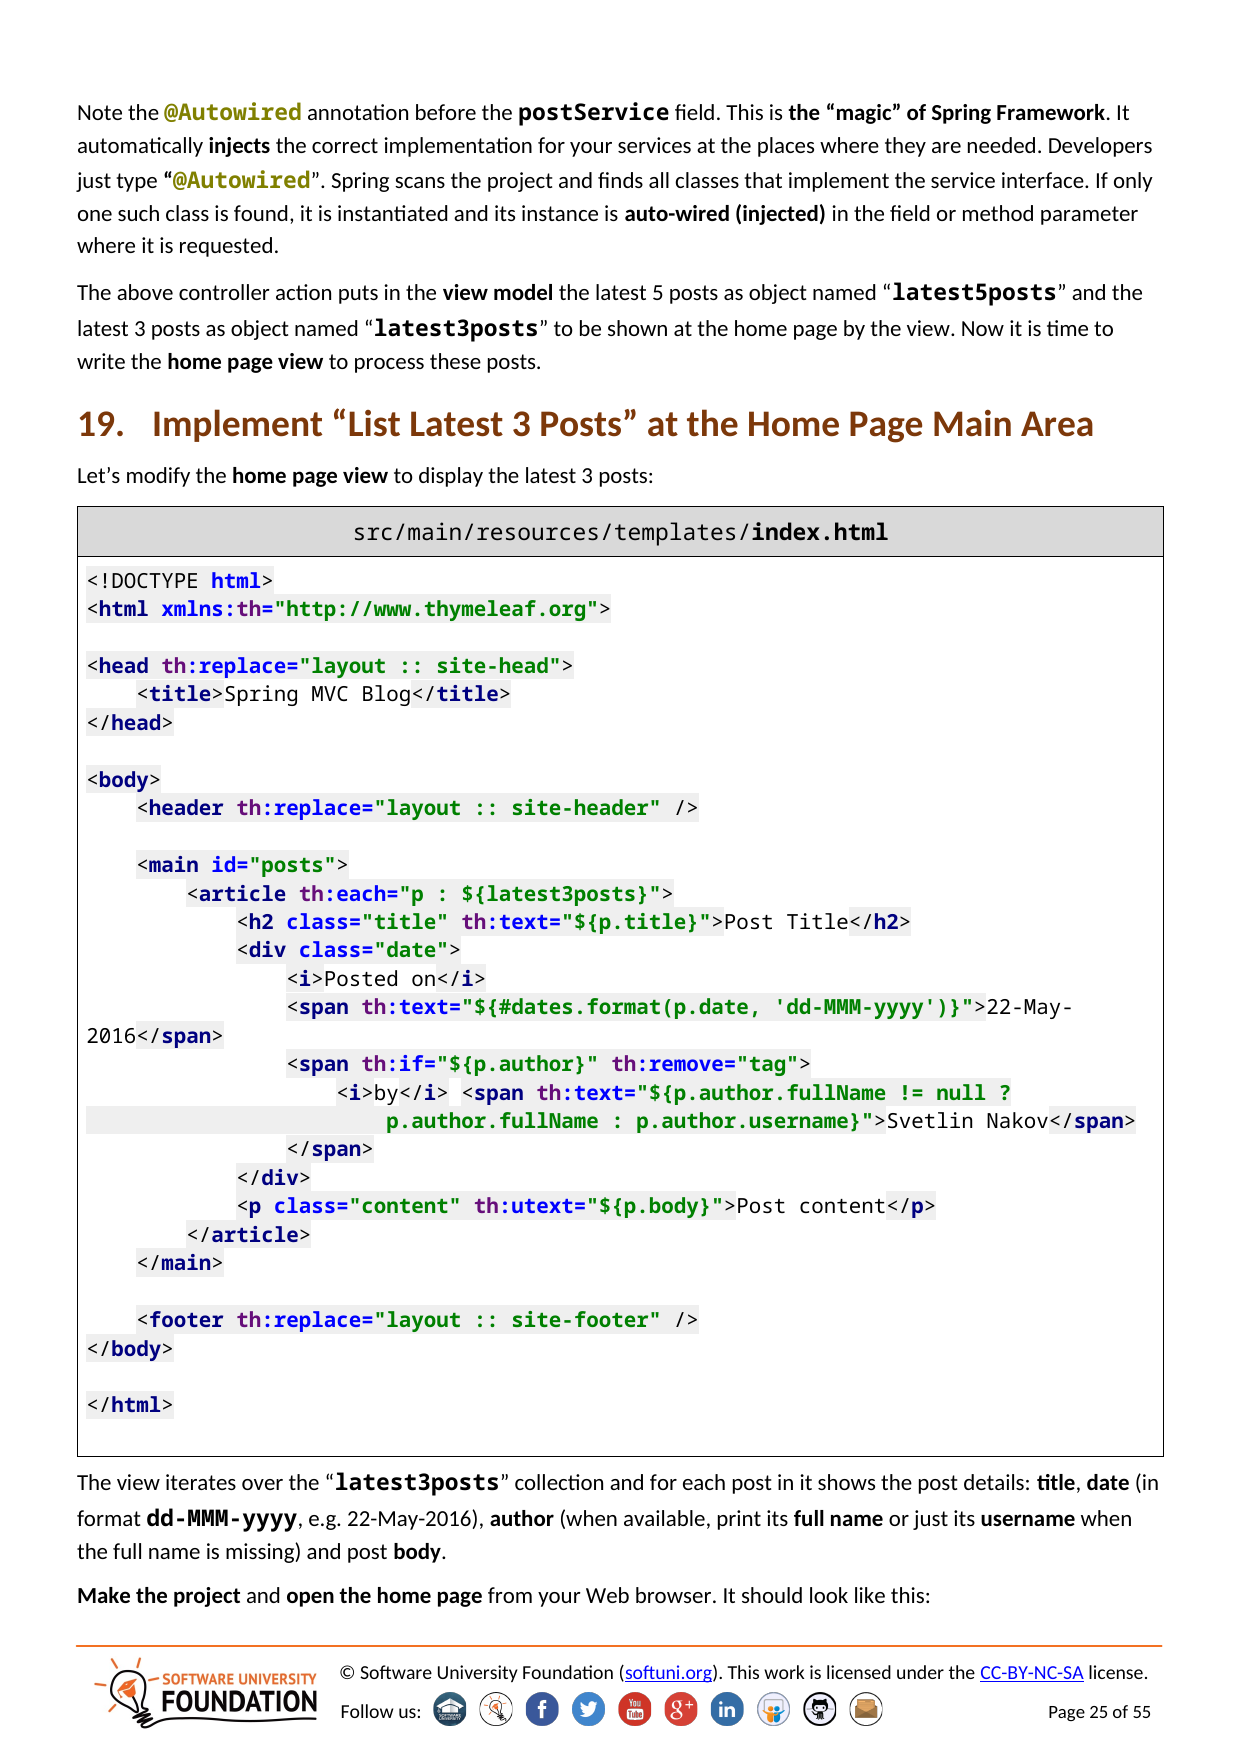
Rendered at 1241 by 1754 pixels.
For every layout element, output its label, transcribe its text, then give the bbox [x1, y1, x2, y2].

text Make the project and open the home page from your Web browser. It should look like this: [77, 1582, 1163, 1610]
subtitle Implement “List Latest 3 Posts” at the Home Page Main Area [77, 400, 1163, 446]
text Let’s modify the home page view to display the latest 3 posts: [77, 461, 1163, 489]
picture [710, 1692, 744, 1726]
picture [849, 1692, 883, 1726]
picture [433, 1692, 467, 1726]
table_header src/main/resources/templates/index.html [78, 507, 1163, 556]
picture [803, 1692, 837, 1726]
picture [479, 1692, 513, 1726]
table_cell <!DOCTYPE html> <html xmlns:th="http://www.thymeleaf.org"> <head th:replace="layout :: site-head"> <title>Spring MVC Blog</title> </head> <body> <header th:replace="layout :: site-header" /> <main id="posts"> <article th:each="p : ${latest3posts}"> <h2 class="title" th:text="${p.title}">Post Title</h2> <div class="date"> <i>Posted on</i> <span th:text="${#dates.format(p.date, 'dd-MMM-yyyy')}">22-May-2016</span> <span th:if="${p.author}" th:remove="tag"> <i>by</i> <span th:text="${p.author.fullName != null ? p.author.fullName : p.author.username}">Svetlin Nakov</span> </span> </div> <p class="content" th:utext="${p.body}">Post content</p> </article> </main> <footer th:replace="layout :: site-footer" /> </body> </html> [78, 557, 1163, 1456]
picture [757, 1692, 790, 1726]
picture [525, 1692, 559, 1726]
picture [572, 1692, 605, 1726]
text The view iterates over the “latest3posts” collection and for each post in it shows the post details: title, date (in format dd-MMM-yyyy, e.g. 22-May-2016), author (when available, print its full name or just its username when the full name is missing) and post body. [77, 1466, 1163, 1565]
text Note the @Autowired annotation before the postService field. This is the “magic” of Spring Framework. It automatically injects the correct implementation for your services at the places where they are needed. Developers just type “@Autowired”. Spring scans the project and finds all classes that implement the service interface. If only one such class is found, it is instantiated and its instance is auto-wired (injected) in the field or method parameter where it is requested. [77, 95, 1163, 259]
picture [664, 1692, 698, 1726]
picture [618, 1692, 652, 1726]
picture [93, 1656, 317, 1729]
text The above controller action puts in the view model the latest 5 posts as object named “latest5posts” and the latest 3 posts as object named “latest3posts” to be shown at the home page by the view. Now it is time to write the home page view to process these posts. [77, 276, 1163, 375]
